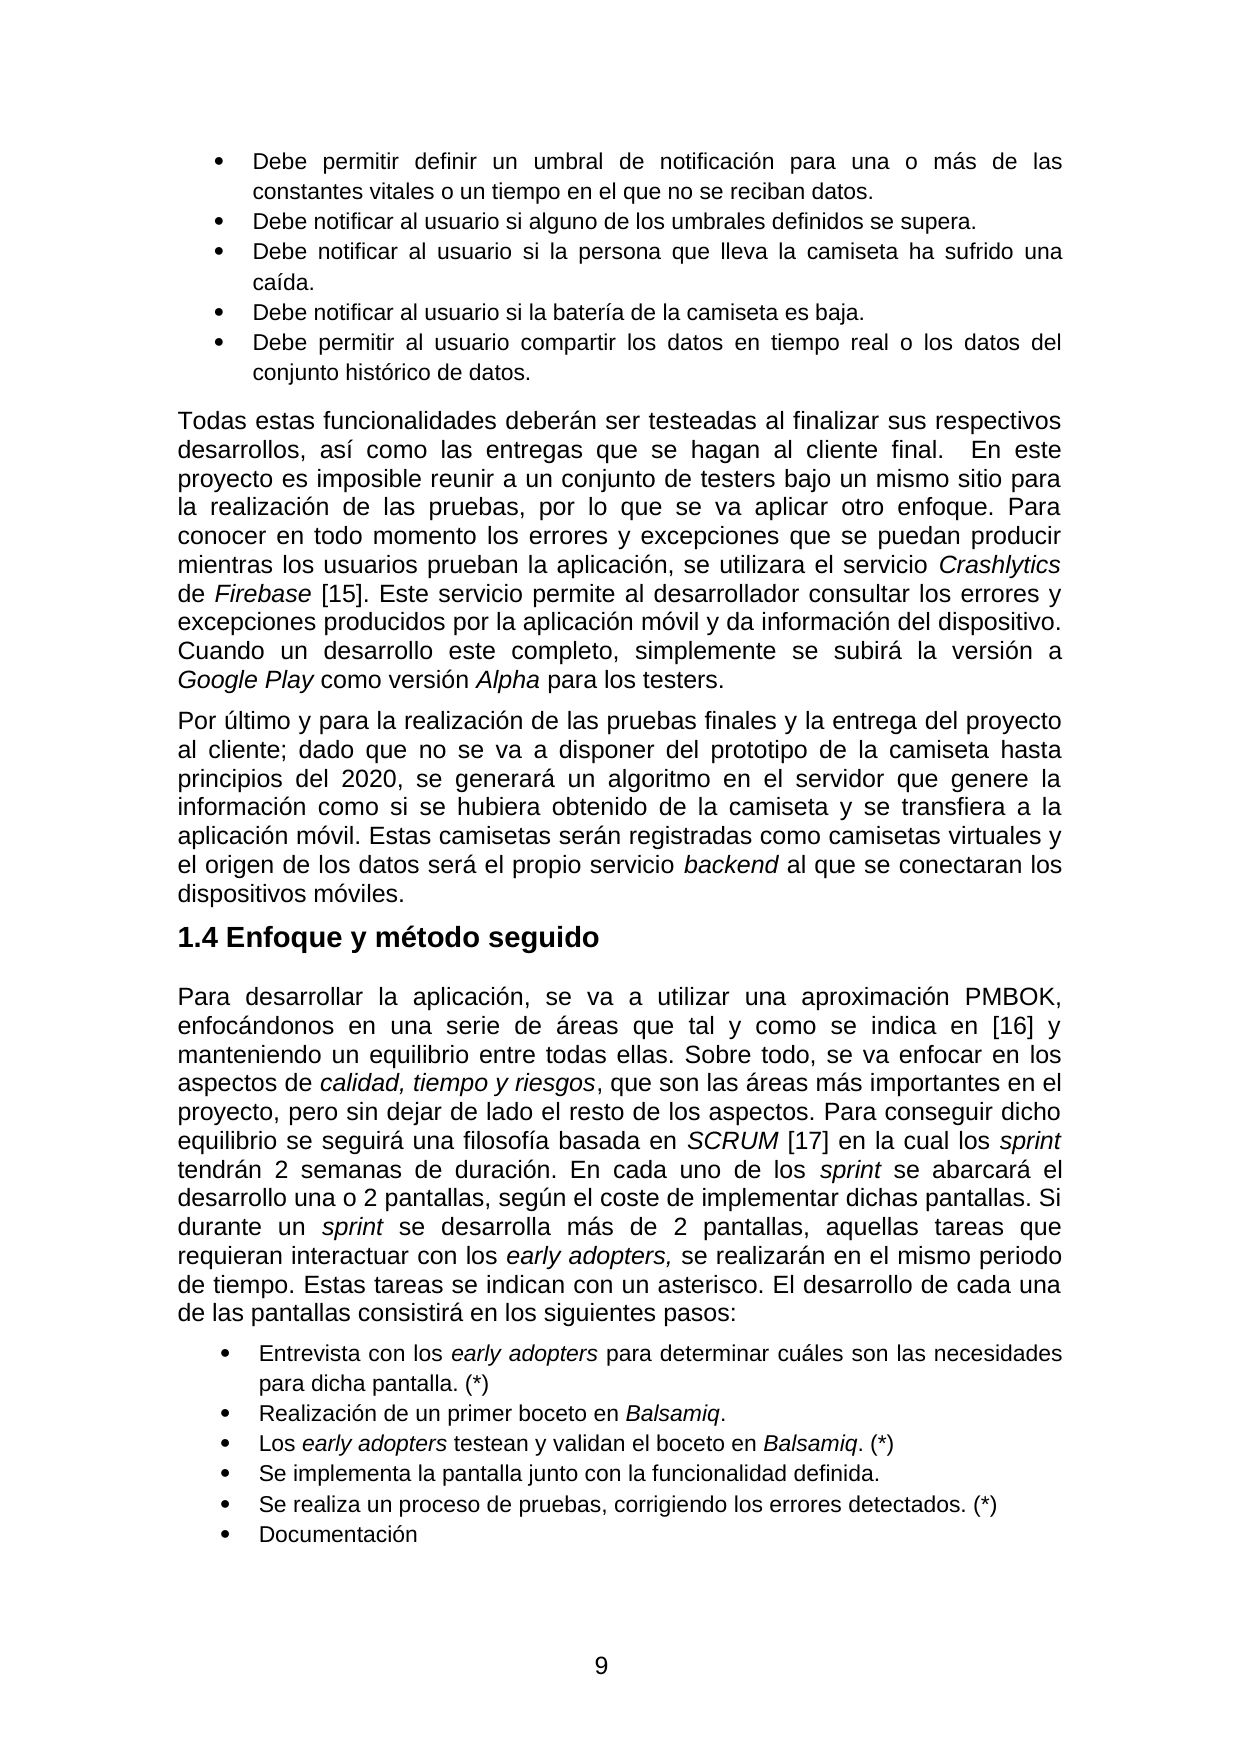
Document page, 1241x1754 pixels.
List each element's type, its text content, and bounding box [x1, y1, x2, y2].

text Para desarrollar la aplicación, se va a utilizar una aproximación PMBOK, enfocándonos en una serie de áreas que tal y como se indica en [16] y manteniendo un equilibrio entre todas ellas. Sobre todo, se va enfocar en los aspectos de calidad, tiempo y riesgos, que son las áreas más importantes en el proyecto, pero sin dejar de lado el resto de los aspectos. Para conseguir dicho equilibrio se seguirá una filosofía basada en SCRUM [17] en la cual los sprint tendrán 2 semanas de duración. En cada uno de los sprint se abarcará el desarrollo una o 2 pantallas, según el coste de implementar dichas pantallas. Si durante un sprint se desarrolla más de 2 pantallas, aquellas tareas que requieran interactuar con los early adopters, se realizarán en el mismo periodo de tiempo. Estas tareas se indican con un asterisco. El desarrollo de cada una de las pantallas consistirá en los siguientes pasos: [177, 982, 1063, 1327]
list Debe notificar al usuario si alguno de los umbrales definidos se supera. [215, 208, 1063, 234]
list Realización de un primer boceto en Balsamiq. [221, 1400, 1063, 1426]
list Documentación [221, 1521, 1063, 1547]
list Debe notificar al usuario si la persona que lleva la camiseta ha sufrido una caída. [215, 238, 1063, 295]
list Debe permitir al usuario compartir los datos en tiempo real o los datos del conjunto histórico de datos. [215, 329, 1063, 386]
list Se implementa la pantalla junto con la funcionalidad definida. [221, 1460, 1063, 1487]
list Los early adopters testean y validan el boceto en Balsamiq. (*) [221, 1430, 1063, 1457]
subtitle 1.4 Enfoque y método seguido [177, 920, 1063, 953]
list Se realiza un proceso de pruebas, corrigiendo los errores detectados. (*) [221, 1491, 1063, 1517]
text Por último y para la realización de las pruebas finales y la entrega del proyecto al cliente; dado que no se va a disponer del prototipo de la camiseta hasta principios del 2020, se generará un algoritmo en el servidor que genere la información como si se hubiera obtenido de la camiseta y se transfiera a la aplicación móvil. Estas camisetas serán registradas como camisetas virtuales y el origen de los datos será el propio servicio backend al que se conectaran los dispositivos móviles. [177, 706, 1063, 907]
text Todas estas funcionalidades deberán ser testeadas al finalizar sus respectivos desarrollos, así como las entregas que se hagan al cliente final. En este proyecto es imposible reunir a un conjunto de testers bajo un mismo sitio para la realización de las pruebas, por lo que se va aplicar otro enfoque. Para conocer en todo momento los errores y excepciones que se puedan producir mientras los usuarios prueban la aplicación, se utilizara el servicio Crashlytics de Firebase [15]. Este servicio permite al desarrollador consultar los errores y excepciones producidos por la aplicación móvil y da información del dispositivo. Cuando un desarrollo este completo, simplemente se subirá la versión a Google Play como versión Alpha para los testers. [177, 406, 1063, 693]
list Debe notificar al usuario si la batería de la camiseta es baja. [215, 299, 1063, 325]
list Entrevista con los early adopters para determinar cuáles son las necesidades para dicha pantalla. (*) [221, 1339, 1063, 1396]
list Debe permitir definir un umbral de notificación para una o más de las constantes vitales o un tiempo en el que no se reciban datos. [215, 148, 1063, 204]
